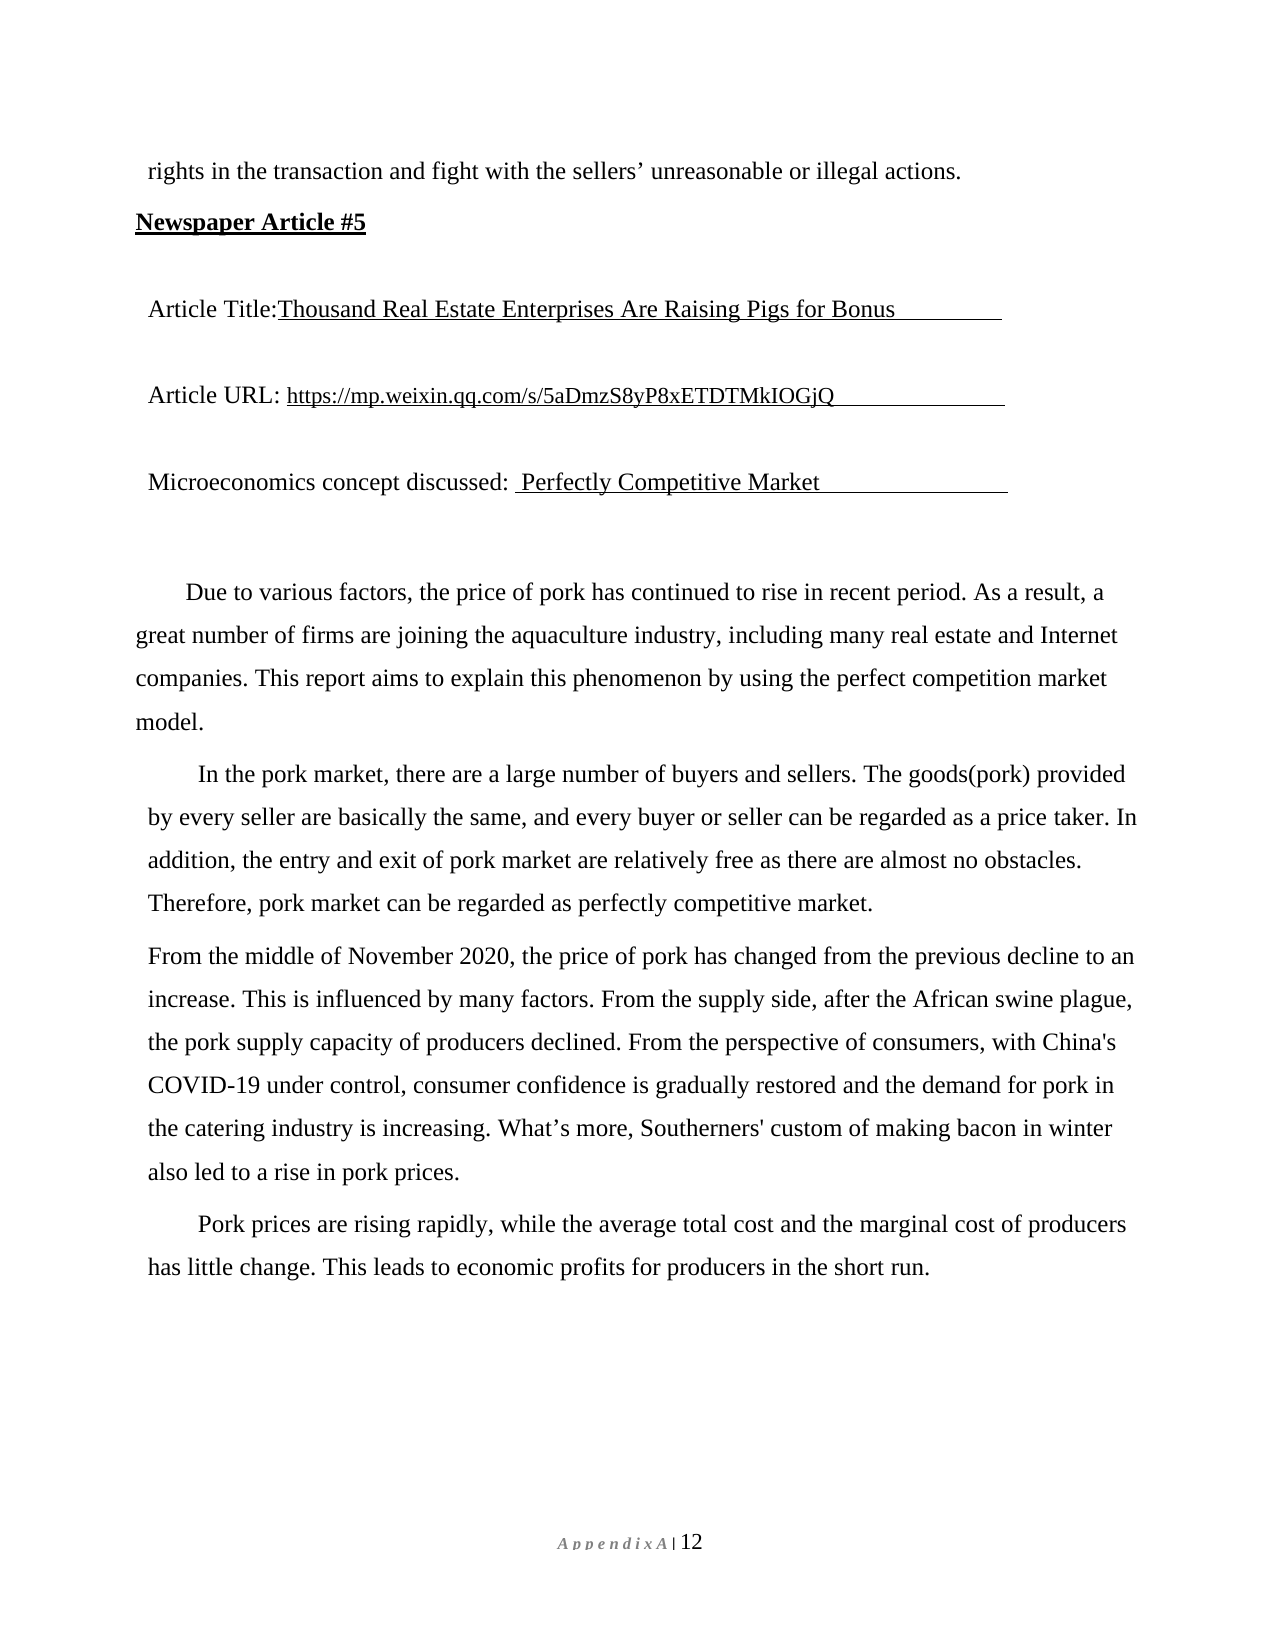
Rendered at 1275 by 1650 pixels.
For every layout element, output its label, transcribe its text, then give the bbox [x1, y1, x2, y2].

subtitle Article Title:Thousand Real Estate Enterprises Are Raising Pigs for Bonus [148, 294, 1144, 323]
text Pork prices are rising rapidly, while the average total cost and the marginal cost of producers has little change. This leads to economic profits for producers in the short run. [148, 1209, 1144, 1281]
text Microeconomics concept discussed: Perfectly Competitive Market [148, 467, 1144, 496]
text Due to various factors, the price of pork has continued to rise in recent period. As a result, a great number of firms are joining the aquaculture industry, including many real estate and Internet companies. This report aims to explain this phenomenon by using the perfect competition market model. [135, 577, 1144, 735]
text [148, 156, 1144, 185]
subtitle Newspaper Article #5 [135, 207, 1144, 236]
text From the middle of November 2020, the price of pork has changed from the previous decline to an increase. This is influenced by many factors. From the supply side, after the African swine plague, the pork supply capacity of producers declined. From the perspective of consumers, with China's COVID-19 under control, consumer confidence is gradually restored and the demand for pork in the catering industry is increasing. What’s more, Southerners' custom of making bacon in winter also led to a rise in pork prices. [148, 941, 1144, 1185]
text Article URL: https://mp.weixin.qq.com/s/5aDmzS8yP8xETDTMkIOGjQ [148, 380, 1144, 409]
text In the pork market, there are a large number of buyers and sellers. The goods(pork) provided by every seller are basically the same, and every buyer or seller can be regarded as a price taker. In addition, the entry and exit of pork market are relatively free as there are almost no obstacles. Therefore, pork market can be regarded as perfectly competitive market. [148, 759, 1144, 917]
